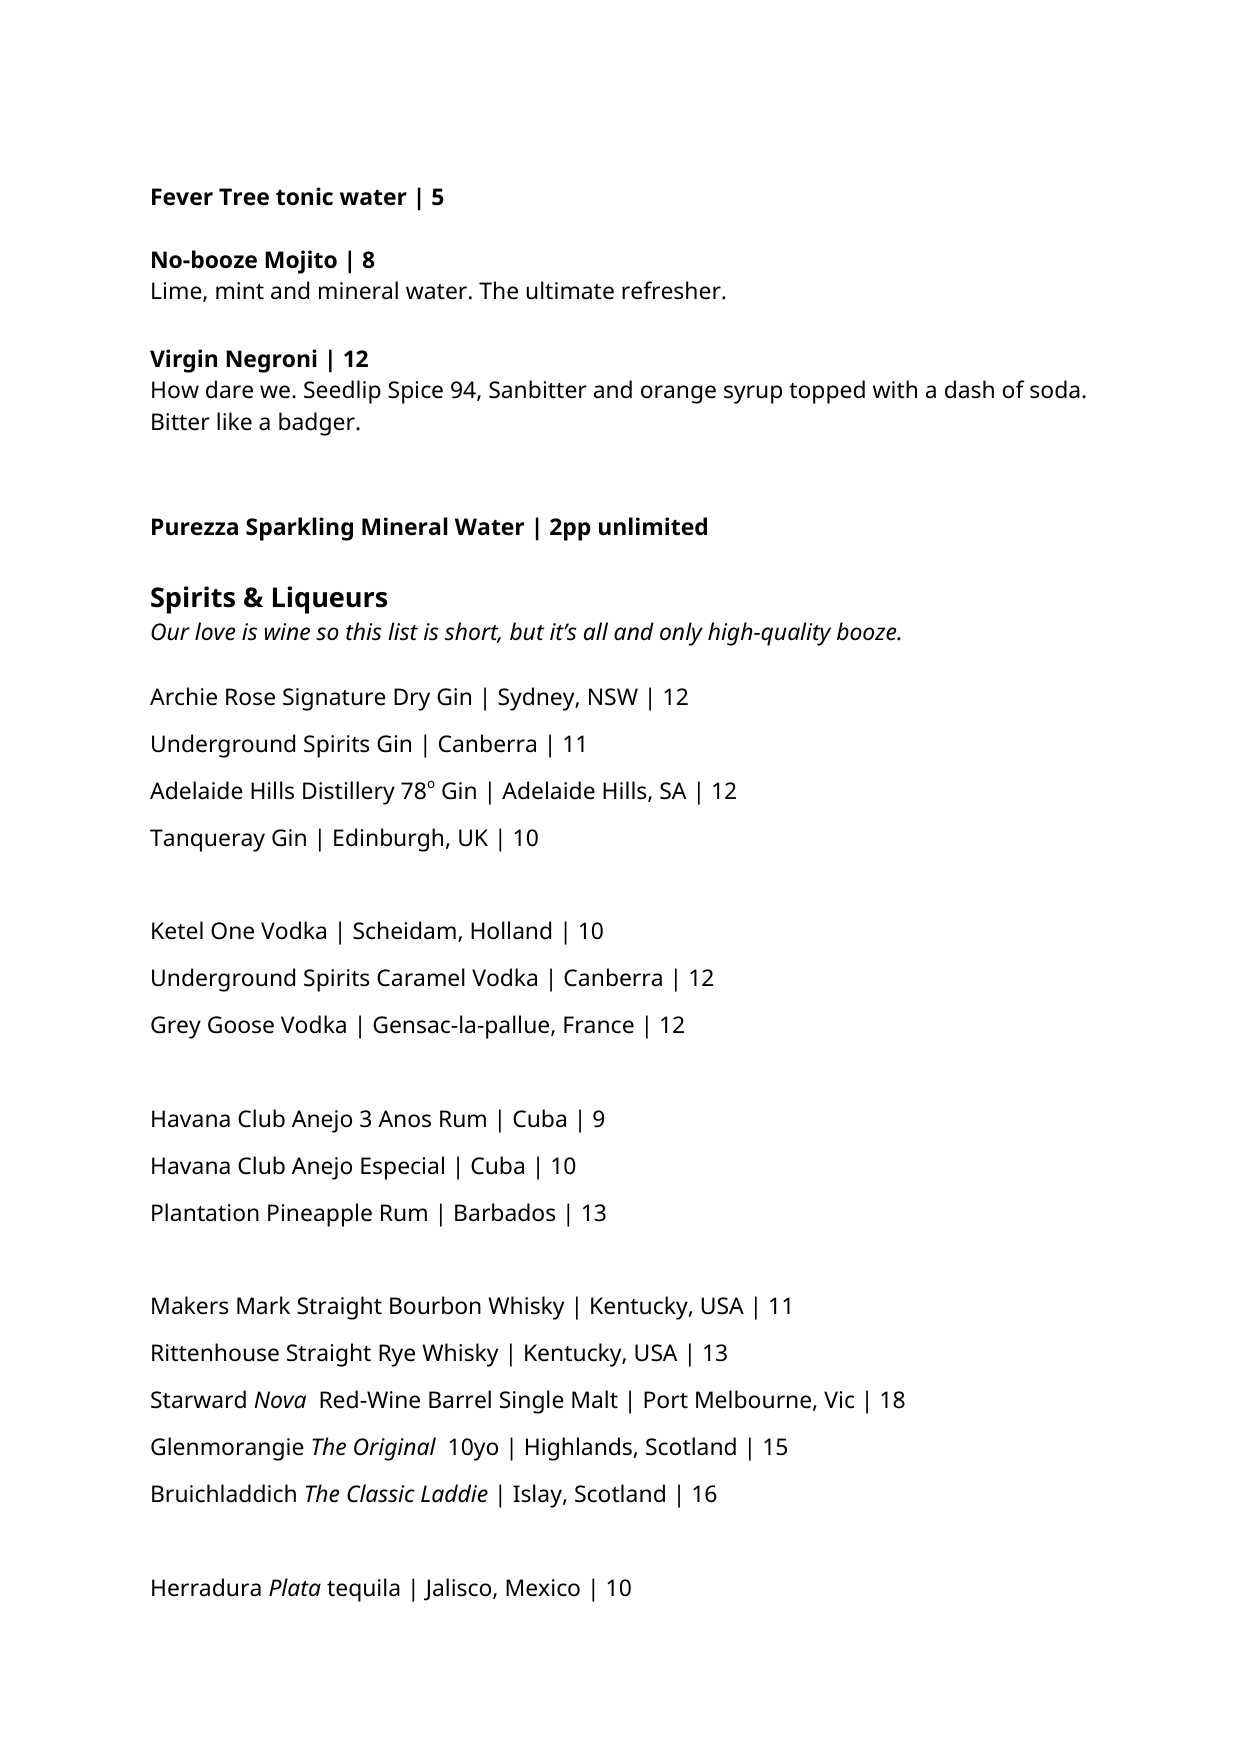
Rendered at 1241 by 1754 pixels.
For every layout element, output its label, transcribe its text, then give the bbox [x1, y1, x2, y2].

text Herradura Plata tequila | Jalisco, Mexico | 10 [150, 1572, 1090, 1603]
text How dare we. Seedlip Spice 94, Sanbitter and orange syrup topped with a dash of soda. Bitter like a badger. [150, 374, 1090, 437]
text Spirits & Liqueurs [150, 579, 1090, 616]
text Plantation Pineapple Rum | Barbados | 13 [150, 1197, 1090, 1228]
text Ketel One Vodka | Scheidam, Holland | 10 [150, 915, 1090, 947]
text Our love is wine so this list is short, but it’s all and only high-quality booze. [150, 616, 1090, 647]
text Adelaide Hills Distillery 78o Gin | Adelaide Hills, SA | 12 [150, 775, 1090, 806]
text Fever Tree tonic water | 5 [150, 181, 1090, 212]
text Virgin Negroni | 12 [150, 343, 1090, 374]
text Purezza Sparkling Mineral Water | 2pp unlimited [150, 511, 1090, 542]
text Lime, mint and mineral water. The ultimate refresher. [150, 275, 1090, 306]
text Havana Club Anejo 3 Anos Rum | Cuba | 9 [150, 1103, 1090, 1134]
text Starward Nova Red-Wine Barrel Single Malt | Port Melbourne, Vic | 18 [150, 1384, 1090, 1415]
text Glenmorangie The Original 10yo | Highlands, Scotland | 15 [150, 1431, 1090, 1462]
text Tanqueray Gin | Edinburgh, UK | 10 [150, 822, 1090, 853]
text Makers Mark Straight Bourbon Whisky | Kentucky, USA | 11 [150, 1290, 1090, 1322]
text Underground Spirits Caramel Vodka | Canberra | 12 [150, 962, 1090, 993]
text Havana Club Anejo Especial | Cuba | 10 [150, 1150, 1090, 1181]
text Bruichladdich The Classic Laddie | Islay, Scotland | 16 [150, 1478, 1090, 1509]
text Grey Goose Vodka | Gensac-la-pallue, France | 12 [150, 1009, 1090, 1040]
text No-booze Mojito | 8 [150, 244, 1090, 275]
text Rittenhouse Straight Rye Whisky | Kentucky, USA | 13 [150, 1337, 1090, 1368]
text Underground Spirits Gin | Canberra | 11 [150, 728, 1090, 759]
text Archie Rose Signature Dry Gin | Sydney, NSW | 12 [150, 681, 1090, 712]
